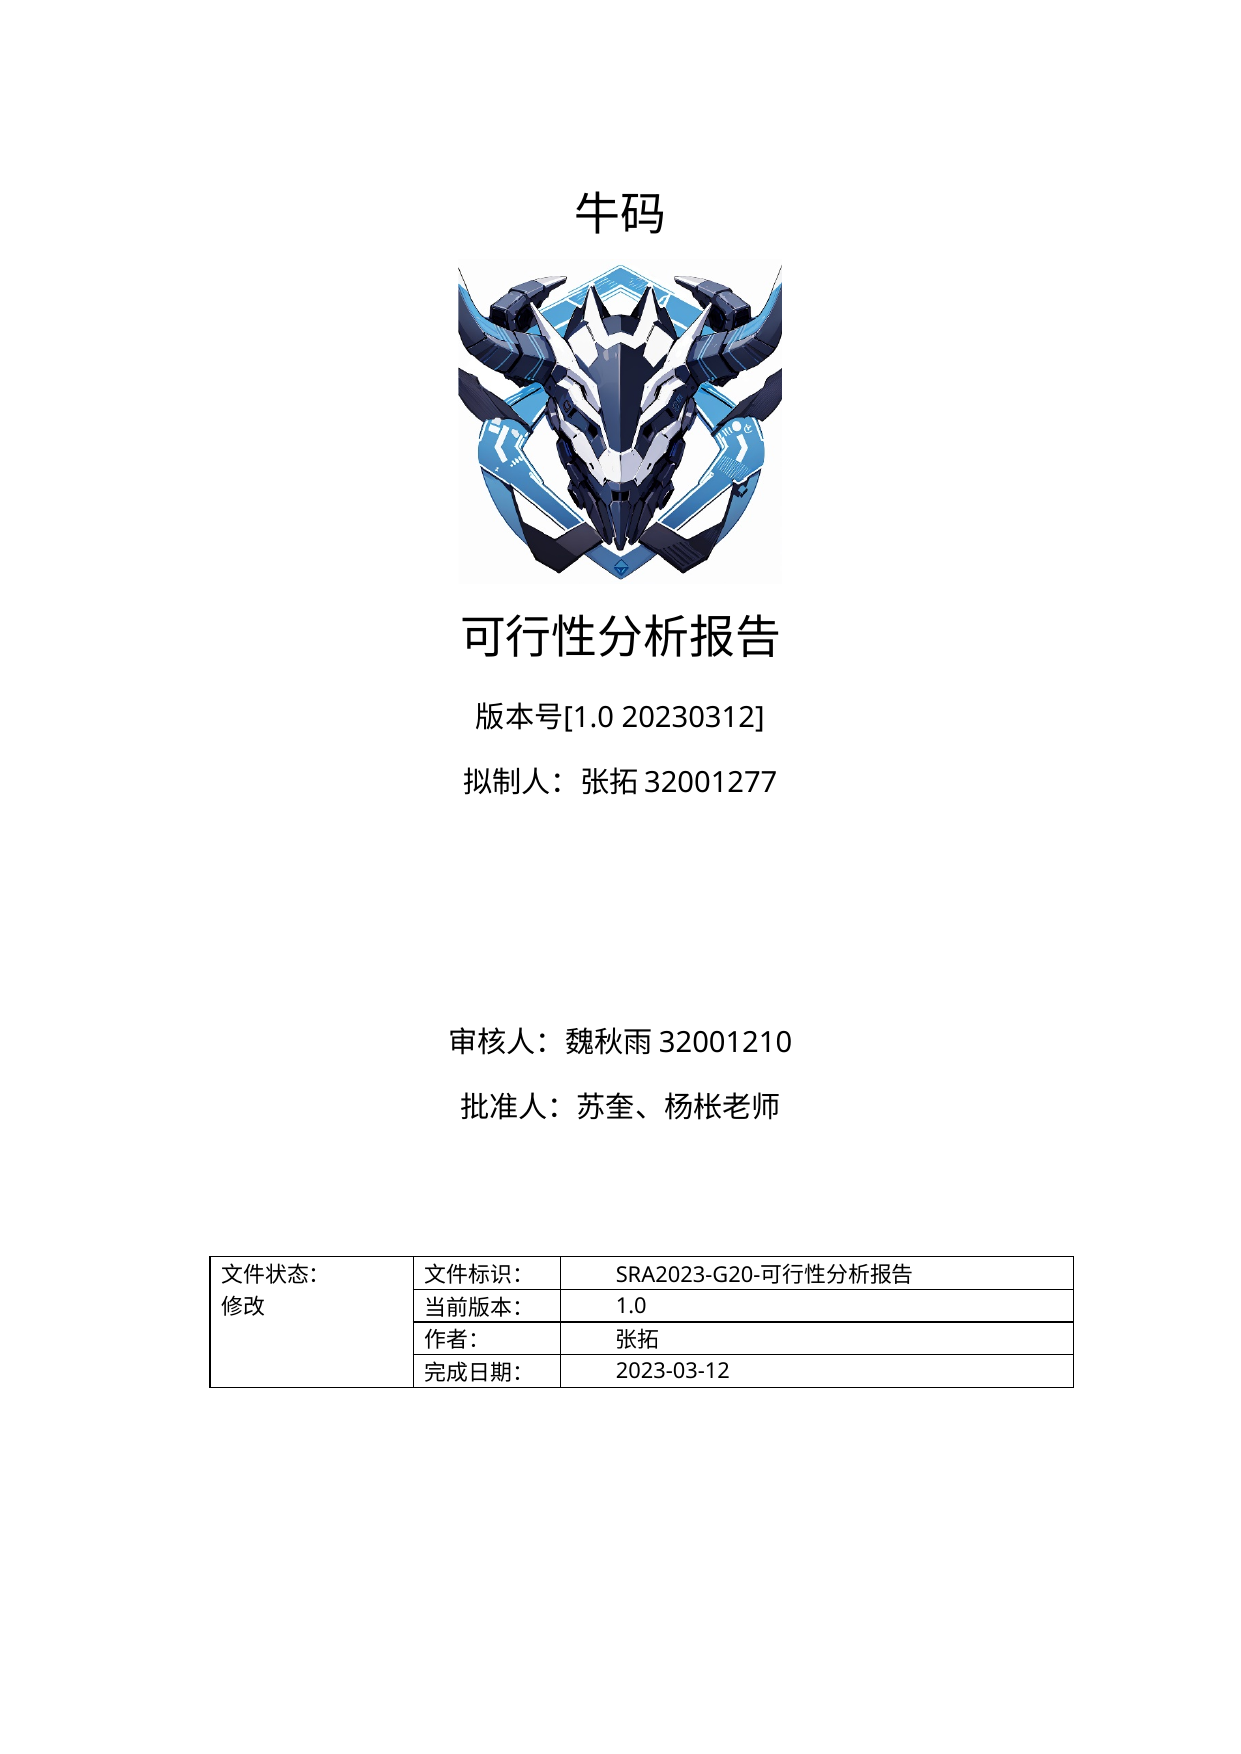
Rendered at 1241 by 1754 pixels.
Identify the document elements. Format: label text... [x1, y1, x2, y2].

table_cell 张拓 [561, 1323, 1073, 1354]
table_header 文件状态： 修改 [211, 1257, 413, 1387]
text 拟制人：张拓32001277 [187, 747, 1053, 812]
table_cell 2023-03-12 [561, 1355, 1073, 1387]
text 版本号[1.0 20230312] [187, 682, 1053, 747]
table_header SRA2023-G20-可行性分析报告 [561, 1257, 1073, 1289]
text 批准人：苏奎、杨枨老师 [187, 1072, 1053, 1137]
table_cell 完成日期： [414, 1355, 560, 1387]
table_cell 作者： [414, 1323, 560, 1354]
table_cell 当前版本： [414, 1290, 560, 1321]
table_cell 1.0 [561, 1290, 1073, 1321]
text 牛码 [187, 162, 1053, 259]
picture [458, 259, 782, 584]
table_header 文件标识： [414, 1257, 560, 1289]
text 可行性分析报告 [187, 584, 1053, 682]
text 审核人：魏秋雨 32001210 [187, 1007, 1053, 1072]
